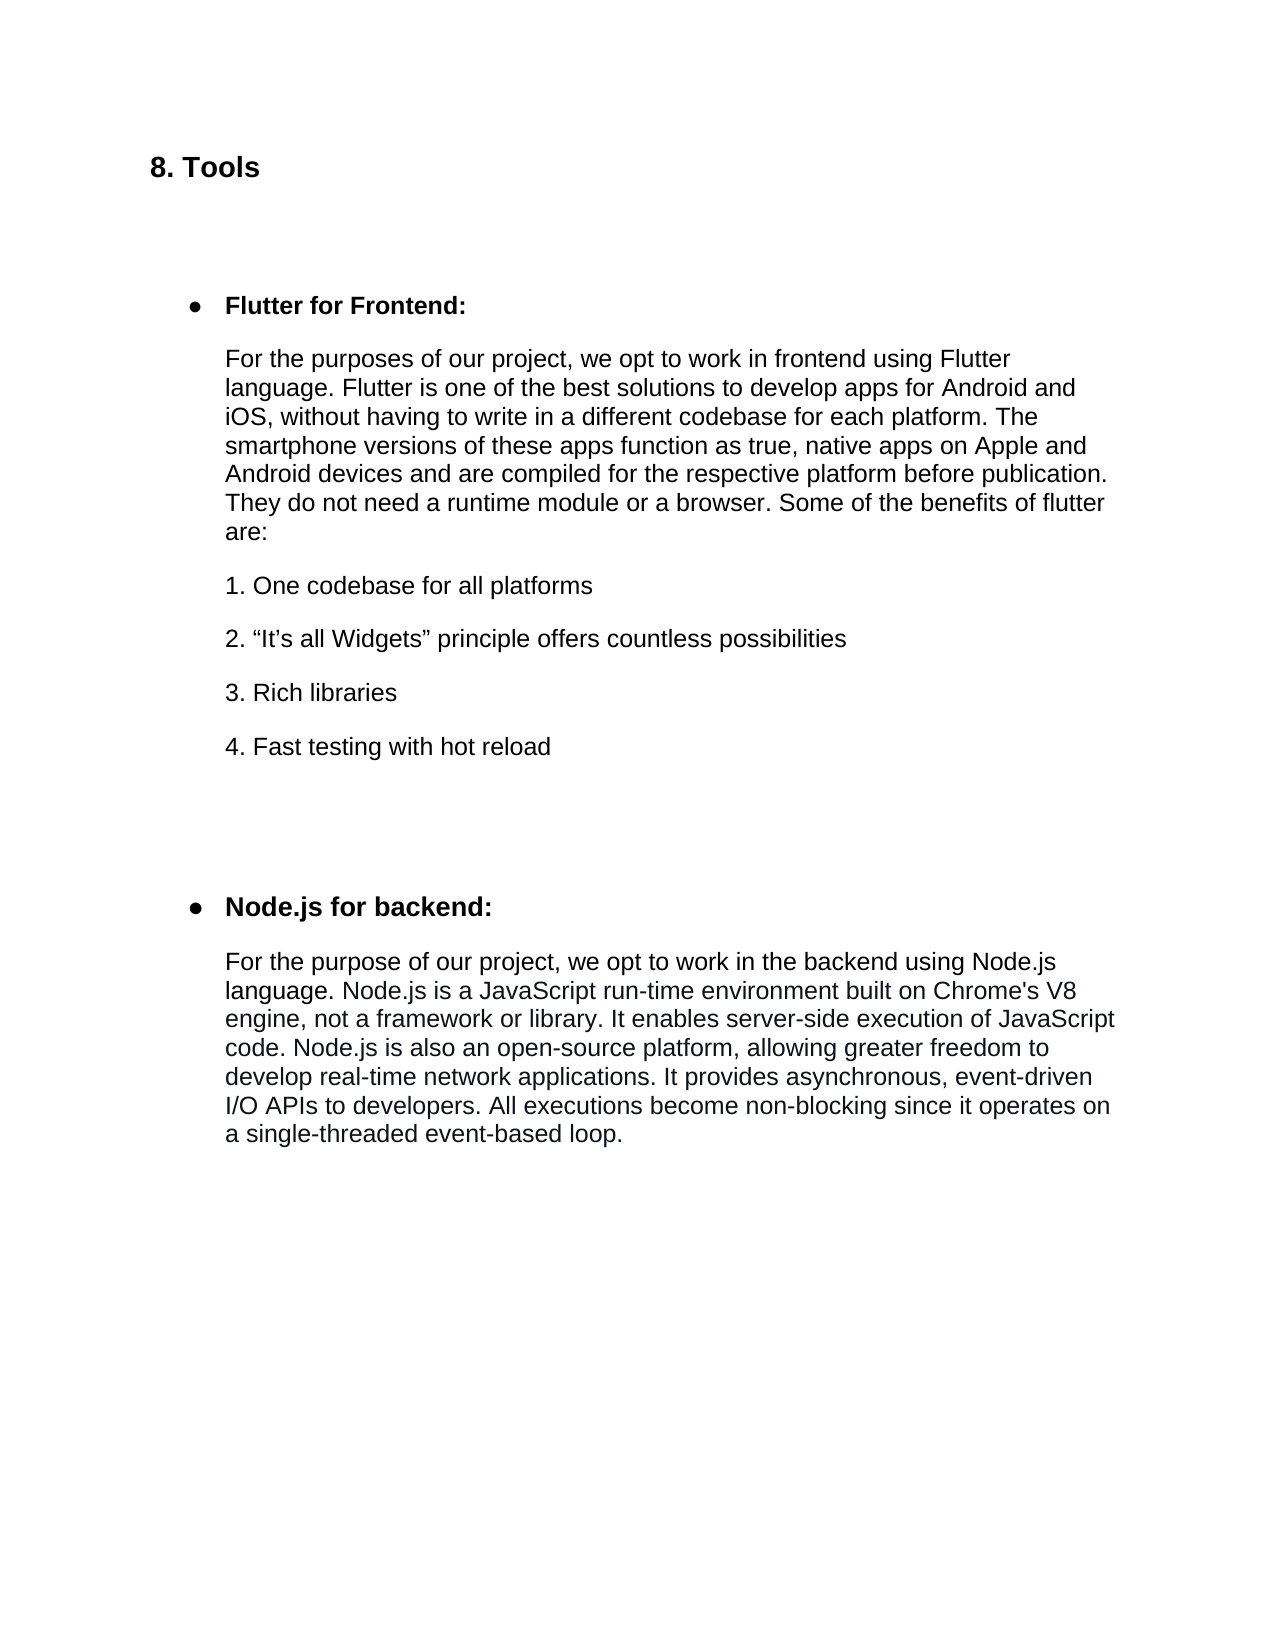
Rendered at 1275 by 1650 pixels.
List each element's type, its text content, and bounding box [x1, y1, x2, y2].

text 1. One codebase for all platforms [225, 571, 1125, 599]
text For the purpose of our project, we opt to work in the backend using Node.js language. Node.js is a JavaScript run-time environment built on Chrome's V8 engine, not a framework or library. It enables server-side execution of JavaScript code. Node.js is also an open-source platform, allowing greater freedom to develop real-time network applications. It provides asynchronous, event-driven I/O APIs to developers. All executions become non-blocking since it operates on a single-threaded event-based loop. [225, 947, 1125, 1148]
text For the purposes of our project, we opt to work in frontend using Flutter language. Flutter is one of the best solutions to develop apps for Android and iOS, without having to write in a different codebase for each platform. The smartphone versions of these apps function as true, native apps on Apple and Android devices and are compiled for the respective platform before publication. They do not need a runtime module or a browser. Some of the benefits of flutter are: [225, 344, 1125, 546]
list Flutter for Frontend: [187, 291, 1125, 319]
text 3. Rich libraries [225, 678, 1125, 707]
text ‍2. “It’s all Widgets” principle offers countless possibilities [225, 624, 1125, 653]
list Node.js for backend: [187, 891, 1125, 922]
text 4. Fast testing with hot reload [225, 732, 1125, 761]
text 8. Tools [150, 150, 1125, 183]
